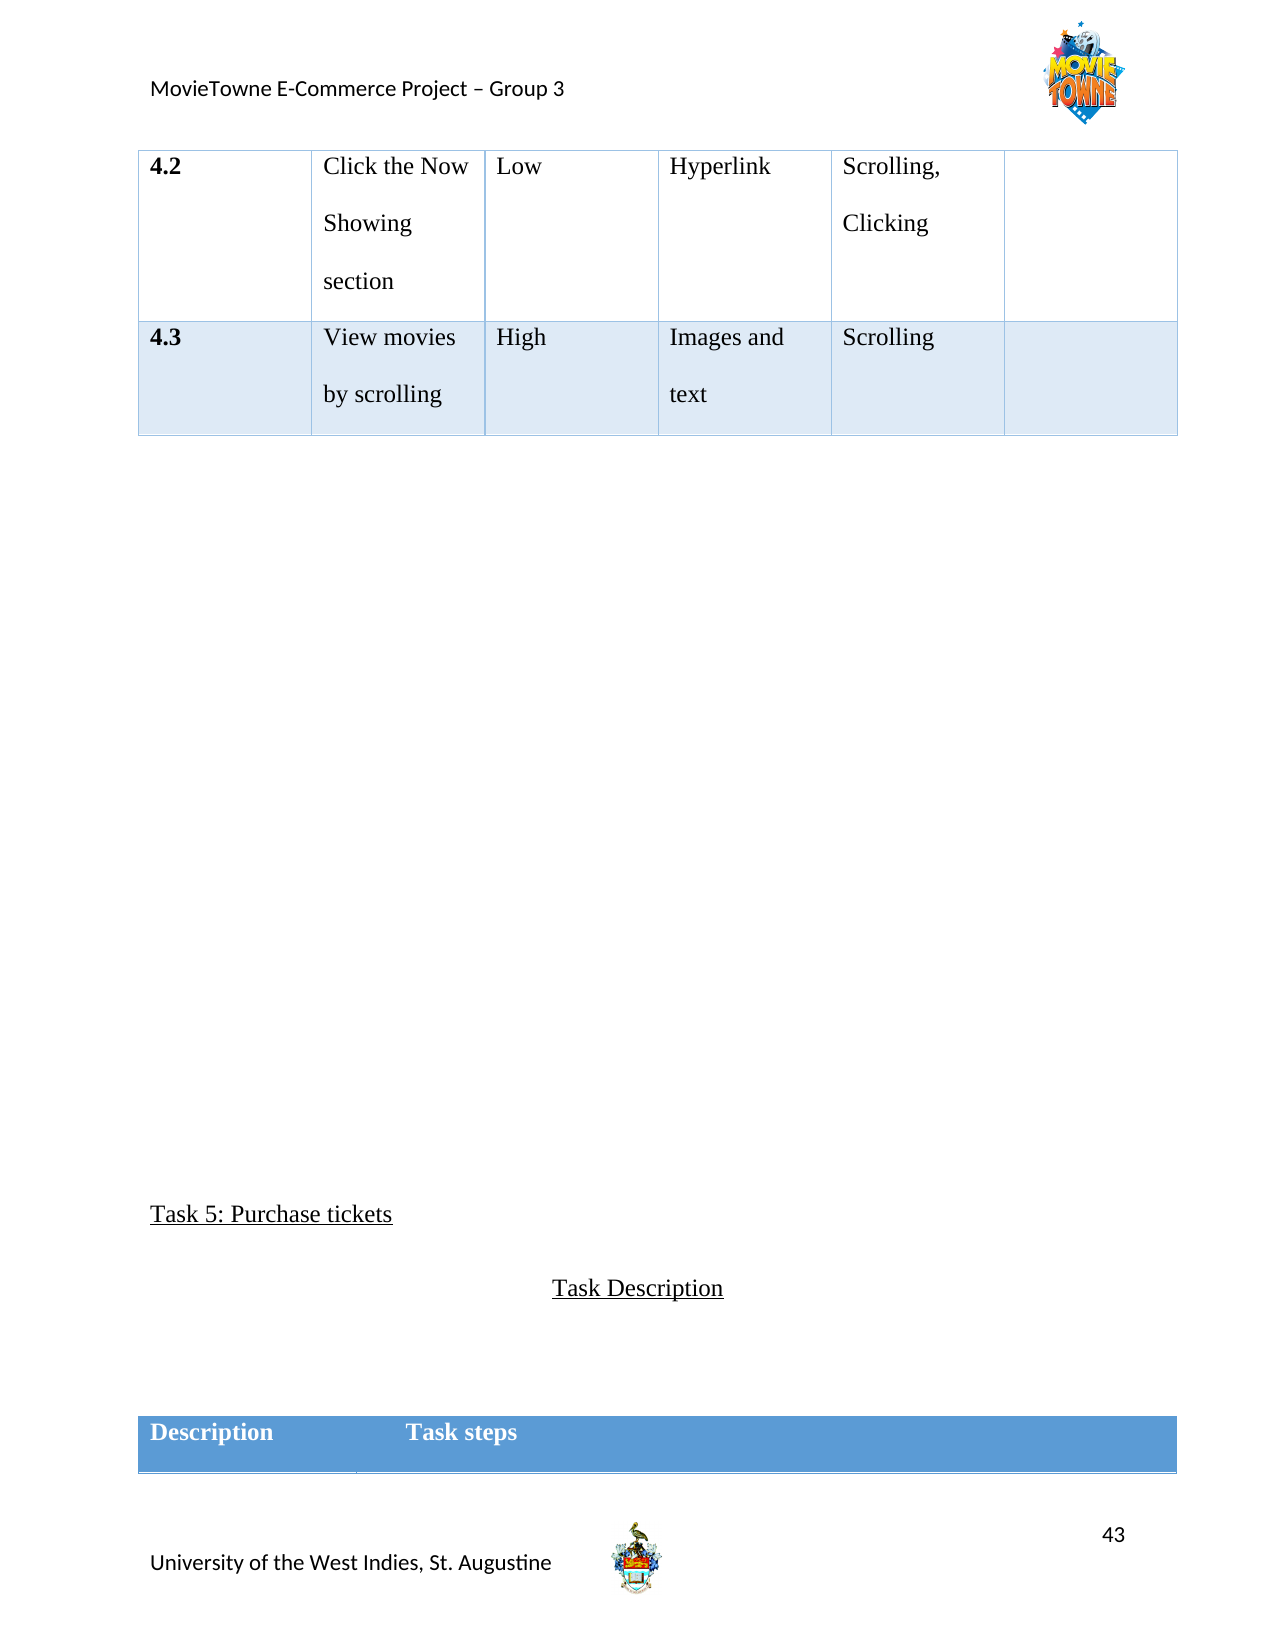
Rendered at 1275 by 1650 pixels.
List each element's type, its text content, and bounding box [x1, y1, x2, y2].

table_cell 4.2 [139, 151, 311, 321]
text Task 5: Purchase tickets [150, 1199, 1125, 1227]
text Task Description [150, 1273, 1125, 1302]
table_cell [1005, 151, 1177, 321]
table_header Task steps [357, 1418, 1176, 1472]
table_cell Hyperlink [659, 151, 831, 321]
table_cell Click the Now Showing section [312, 151, 484, 321]
table_cell Low [486, 151, 658, 321]
table_cell Scrolling, Clicking [832, 151, 1004, 321]
table_cell Scrolling [832, 322, 1004, 434]
table_header Description [139, 1418, 356, 1472]
table_cell High [486, 322, 658, 434]
picture [1041, 21, 1125, 125]
picture [611, 1521, 663, 1595]
table_cell [1005, 322, 1177, 434]
table_cell View movies by scrolling [312, 322, 484, 434]
table_cell 4.3 [139, 322, 311, 434]
table_cell Images and text [659, 322, 831, 434]
